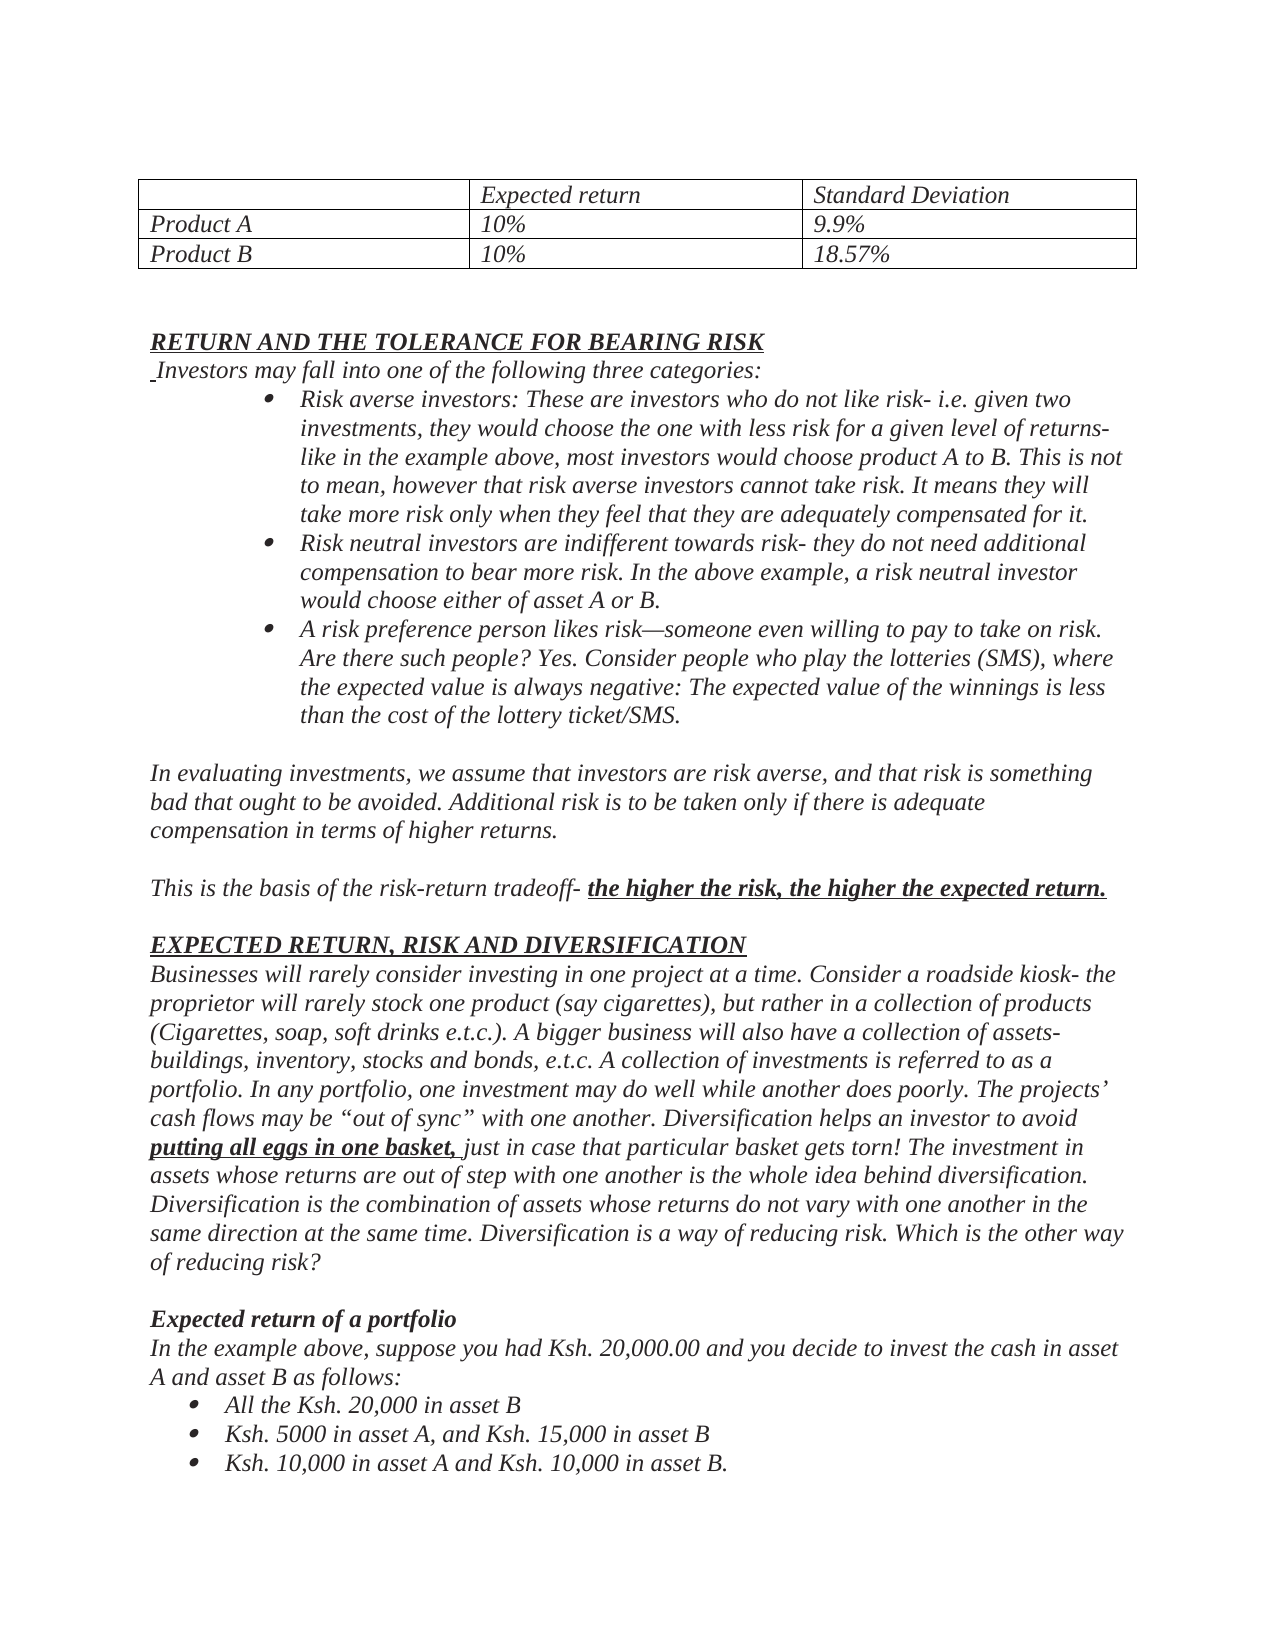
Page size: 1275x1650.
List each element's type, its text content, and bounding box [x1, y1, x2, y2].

text Expected return of a portfolio [150, 1304, 1125, 1333]
text This is the basis of the risk-return tradeoff- the higher the risk, the higher the expected return. [150, 873, 1125, 902]
table_cell Product A [139, 210, 469, 238]
list All the Ksh. 20,000 in asset B [187, 1390, 1125, 1419]
text Businesses will rarely consider investing in one project at a time. Consider a roadside kiosk- the proprietor will rarely stock one product (say cigarettes), but rather in a collection of products (Cigarettes, soap, soft drinks e.t.c.). A bigger business will also have a collection of assets- buildings, inventory, stocks and bonds, e.t.c. A collection of investments is referred to as a portfolio. In any portfolio, one investment may do well while another does poorly. The projects’ cash flows may be “out of sync” with one another. Diversification helps an investor to avoid putting all eggs in one basket, just in case that particular basket gets torn! The investment in assets whose returns are out of step with one another is the whole idea behind diversification. Diversification is the combination of assets whose returns do not vary with one another in the same direction at the same time. Diversification is a way of reducing risk. Which is the other way of reducing risk? [150, 959, 1125, 1275]
table_cell 9.9% [803, 210, 1136, 238]
table_cell 10% [470, 210, 802, 238]
list Risk averse investors: These are investors who do not like risk- i.e. given two investments, they would choose the one with less risk for a given level of returns- like in the example above, most investors would choose product A to B. This is not to mean, however that risk averse investors cannot take risk. It means they will take more risk only when they feel that they are adequately compensated for it. [262, 384, 1125, 528]
text In evaluating investments, we assume that investors are risk averse, and that risk is something bad that ought to be avoided. Additional risk is to be taken only if there is adequate compensation in terms of higher returns. [150, 758, 1125, 844]
list Ksh. 10,000 in asset A and Ksh. 10,000 in asset B. [187, 1448, 1125, 1477]
list Ksh. 5000 in asset A, and Ksh. 15,000 in asset B [187, 1419, 1125, 1448]
table_cell 10% [470, 239, 802, 268]
text EXPECTED RETURN, RISK AND DIVERSIFICATION [150, 930, 1125, 959]
table_header Standard Deviation [803, 180, 1136, 208]
table_header Expected return [470, 180, 802, 208]
table_header [139, 180, 469, 208]
text Investors may fall into one of the following three categories: [150, 355, 1125, 384]
text RETURN AND THE TOLERANCE FOR BEARING RISK [150, 327, 1125, 355]
table_cell 18.57% [803, 239, 1136, 268]
list Risk neutral investors are indifferent towards risk- they do not need additional compensation to bear more risk. In the above example, a risk neutral investor would choose either of asset A or B. [262, 528, 1125, 614]
text In the example above, suppose you had Ksh. 20,000.00 and you decide to invest the cash in asset A and asset B as follows: [150, 1333, 1125, 1390]
table_cell Product B [139, 239, 469, 268]
list A risk preference person likes risk—someone even willing to pay to take on risk. Are there such people? Yes. Consider people who play the lotteries (SMS), where the expected value is always negative: The expected value of the winnings is less than the cost of the lottery ticket/SMS. [262, 614, 1125, 729]
